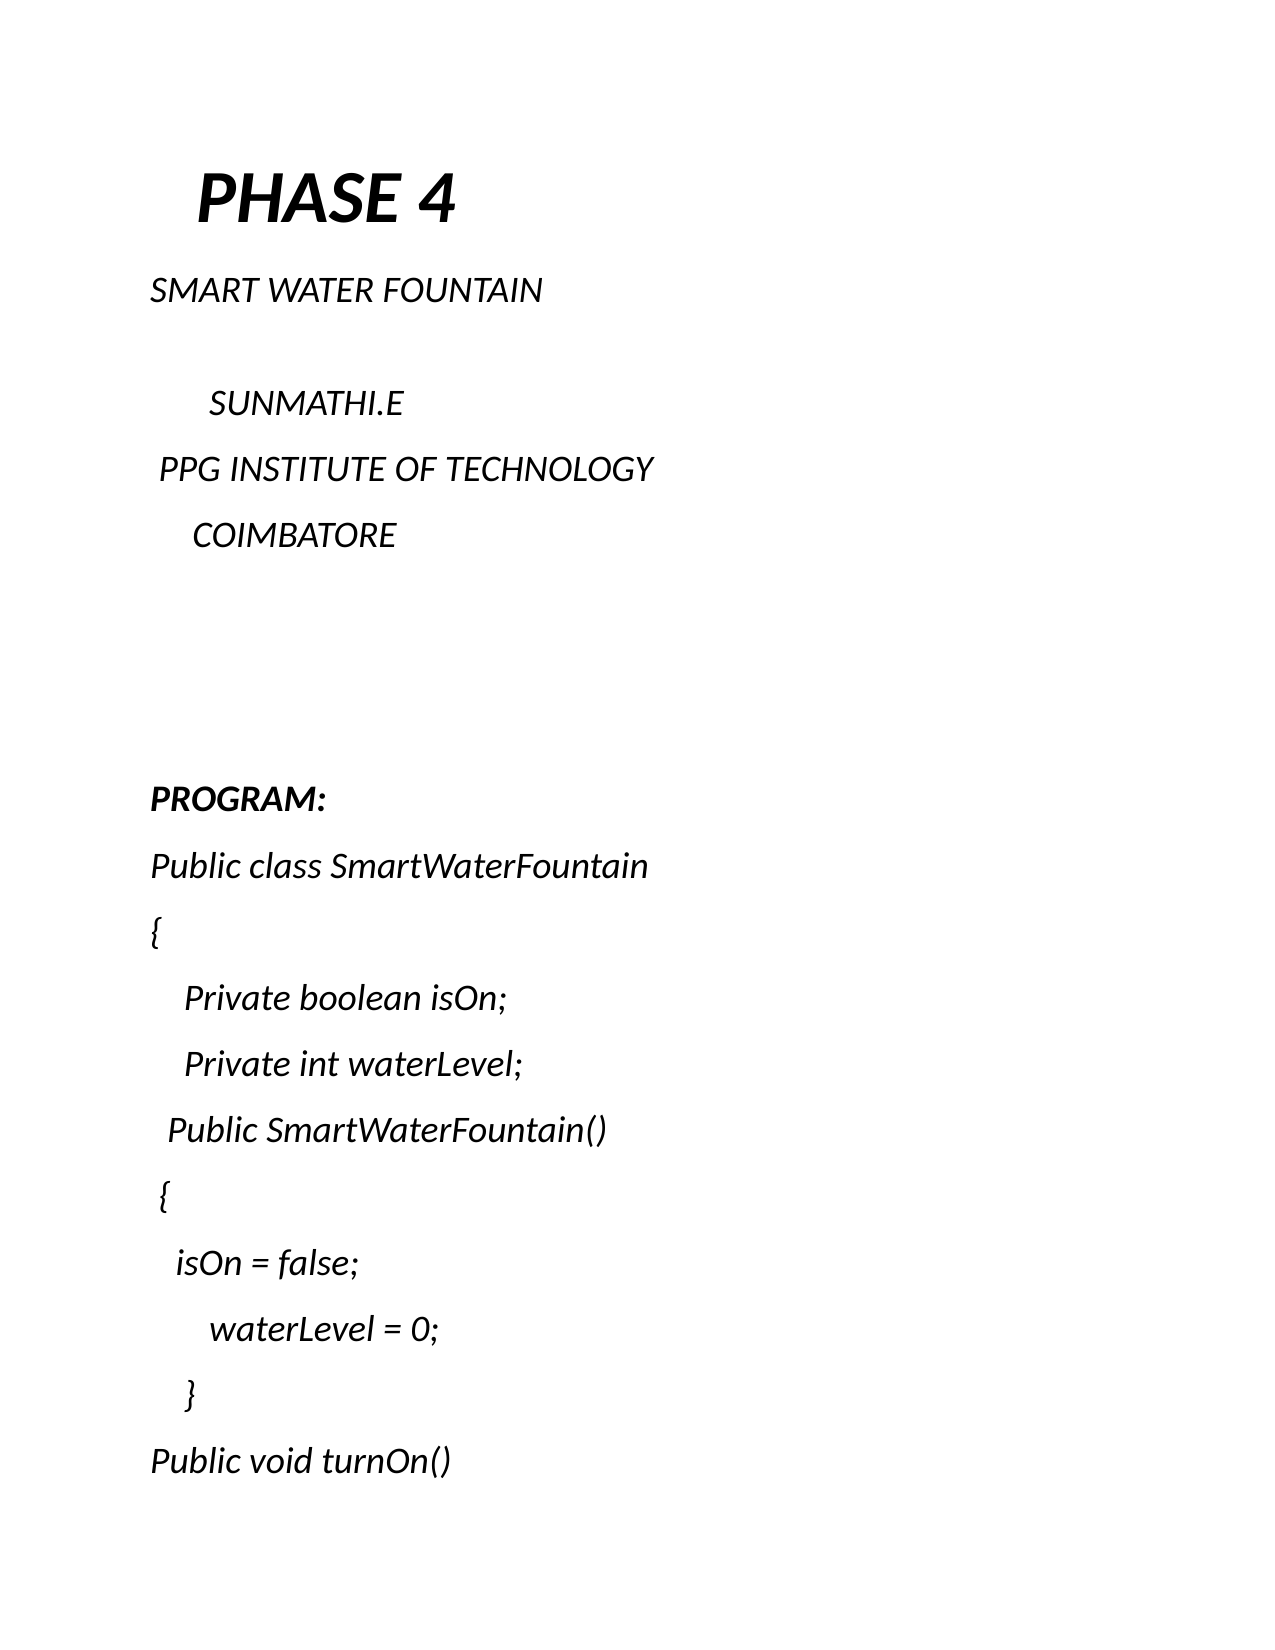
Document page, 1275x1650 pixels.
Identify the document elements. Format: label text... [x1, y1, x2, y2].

text } [150, 1371, 1125, 1417]
text { [150, 1172, 1125, 1218]
text Public class SmartWaterFountain [150, 842, 1125, 887]
text Private int waterLevel; [150, 1040, 1125, 1086]
text PHASE 4 [150, 150, 1125, 242]
text { [150, 908, 1125, 953]
text Public void turnOn() [150, 1437, 1125, 1483]
text waterLevel = 0; [150, 1304, 1125, 1350]
text Private boolean isOn; [150, 974, 1125, 1020]
text SUNMATHI.E [150, 378, 1125, 424]
text COIMBATORE [150, 511, 1125, 557]
text Public SmartWaterFountain() [150, 1106, 1125, 1152]
text SMART WATER FOUNTAIN [150, 266, 1125, 311]
text isOn = false; [150, 1238, 1125, 1284]
text PROGRAM: [150, 775, 1125, 821]
text PPG INSTITUTE OF TECHNOLOGY [150, 445, 1125, 491]
